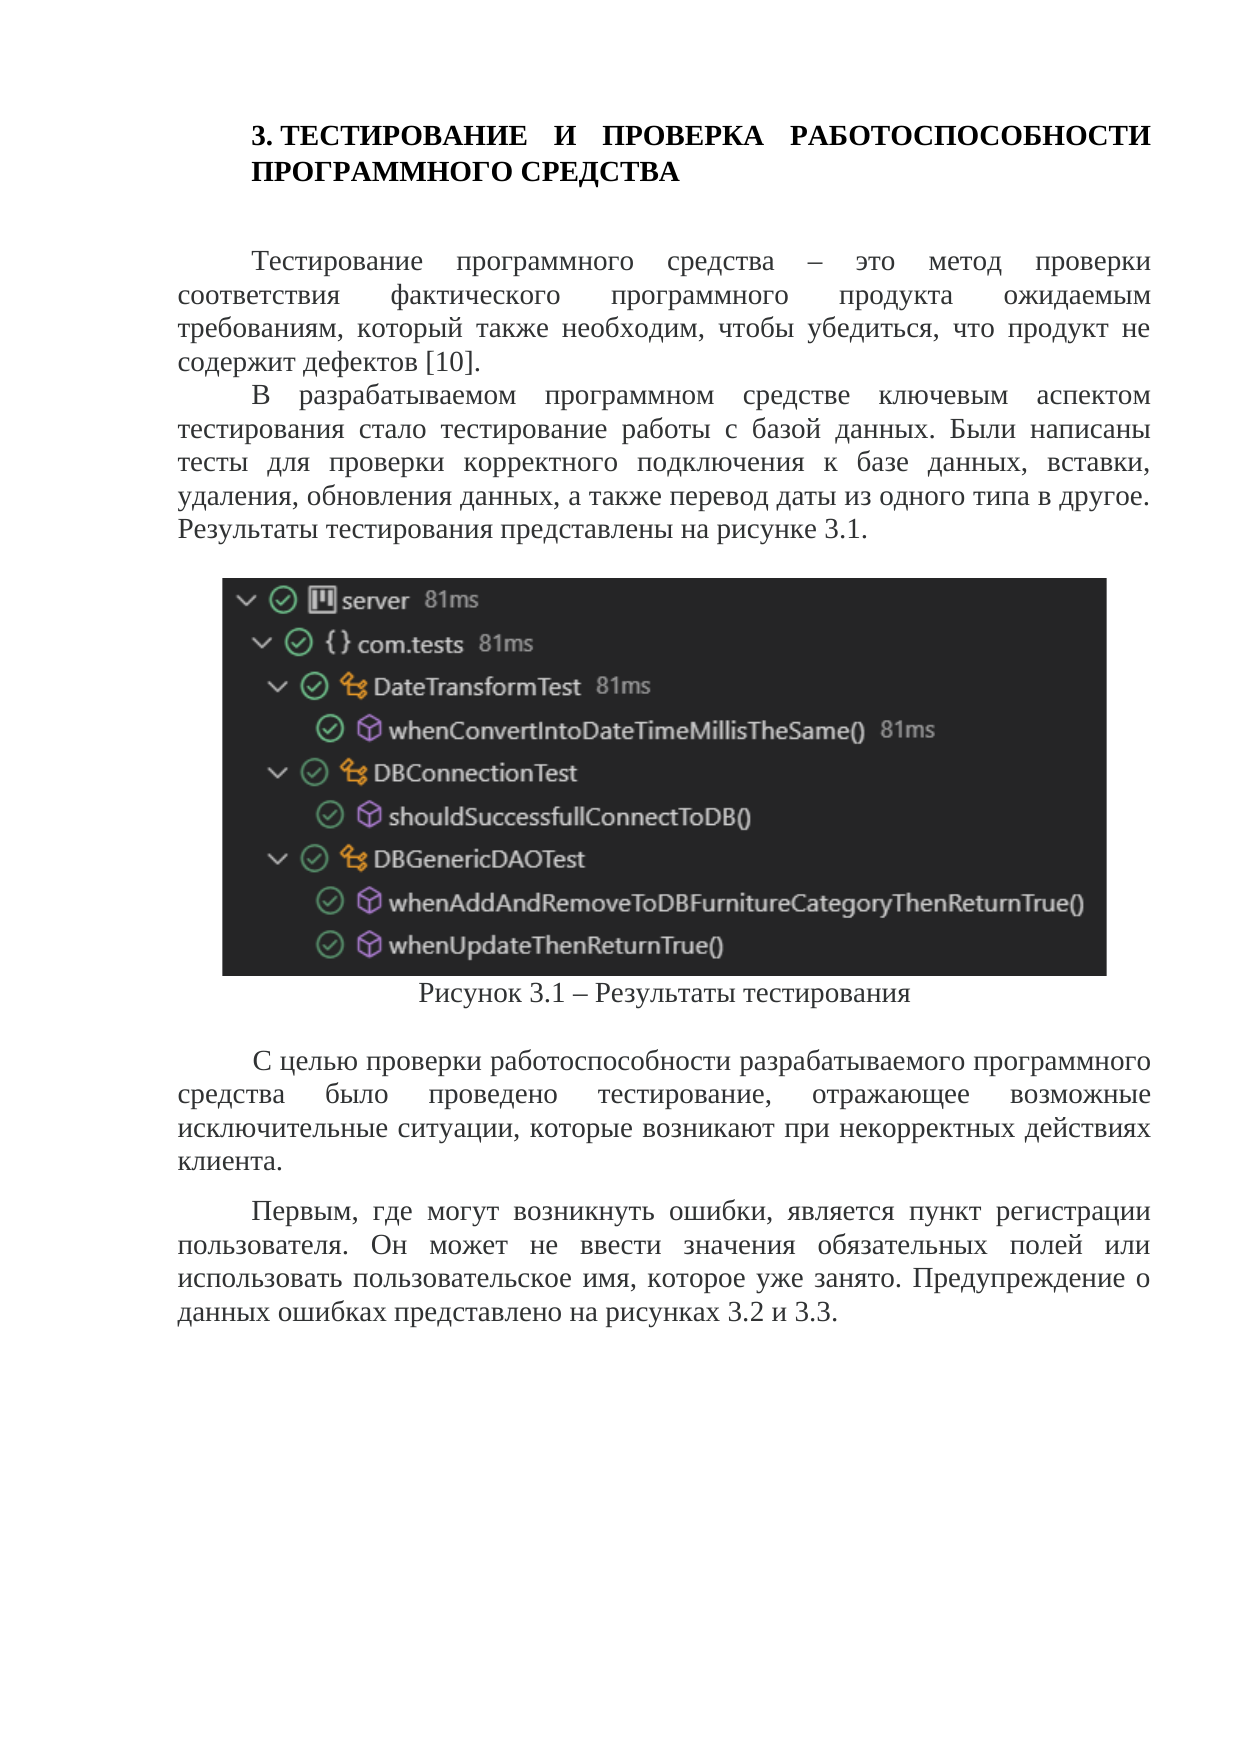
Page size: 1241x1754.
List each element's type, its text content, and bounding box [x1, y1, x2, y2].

text Первым, где могут возникнуть ошибки, является пункт регистрации пользователя. Он может не ввести значения обязательных полей или использовать пользовательское имя, которое уже занято. Предупреждение о данных ошибках представлено на рисунках 3.2 и 3.3. [177, 1193, 1152, 1328]
picture [222, 578, 1107, 976]
text Тестирование программного средства – это метод проверки соответствия фактического программного продукта ожидаемым требованиям, который также необходим, чтобы убедиться, что продукт не содержит дефектов [10]. [177, 243, 1152, 377]
text В разрабатываемом программном средстве ключевым аспектом тестирования стало тестирование работы с базой данных. Были написаны тесты для проверки корректного подключения к базе данных, вставки, удаления, обновления данных, а также перевод даты из одного типа в другое. Результаты тестирования представлены на рисунке 3.1. [177, 377, 1152, 545]
text С целью проверки работоспособности разрабатываемого программного средства было проведено тестирование, отражающее возможные исключительные ситуации, которые возникают при некорректных действиях клиента. [177, 1043, 1152, 1177]
subtitle 3. ТЕСТИРОВАНИЕ И ПРОВЕРКА РАБОТОСПОСОБНОСТИ ПРОГРАММНОГО СРЕДСТВА [251, 118, 1152, 188]
text Рисунок 3.1 – Результаты тестирования [177, 976, 1152, 1009]
